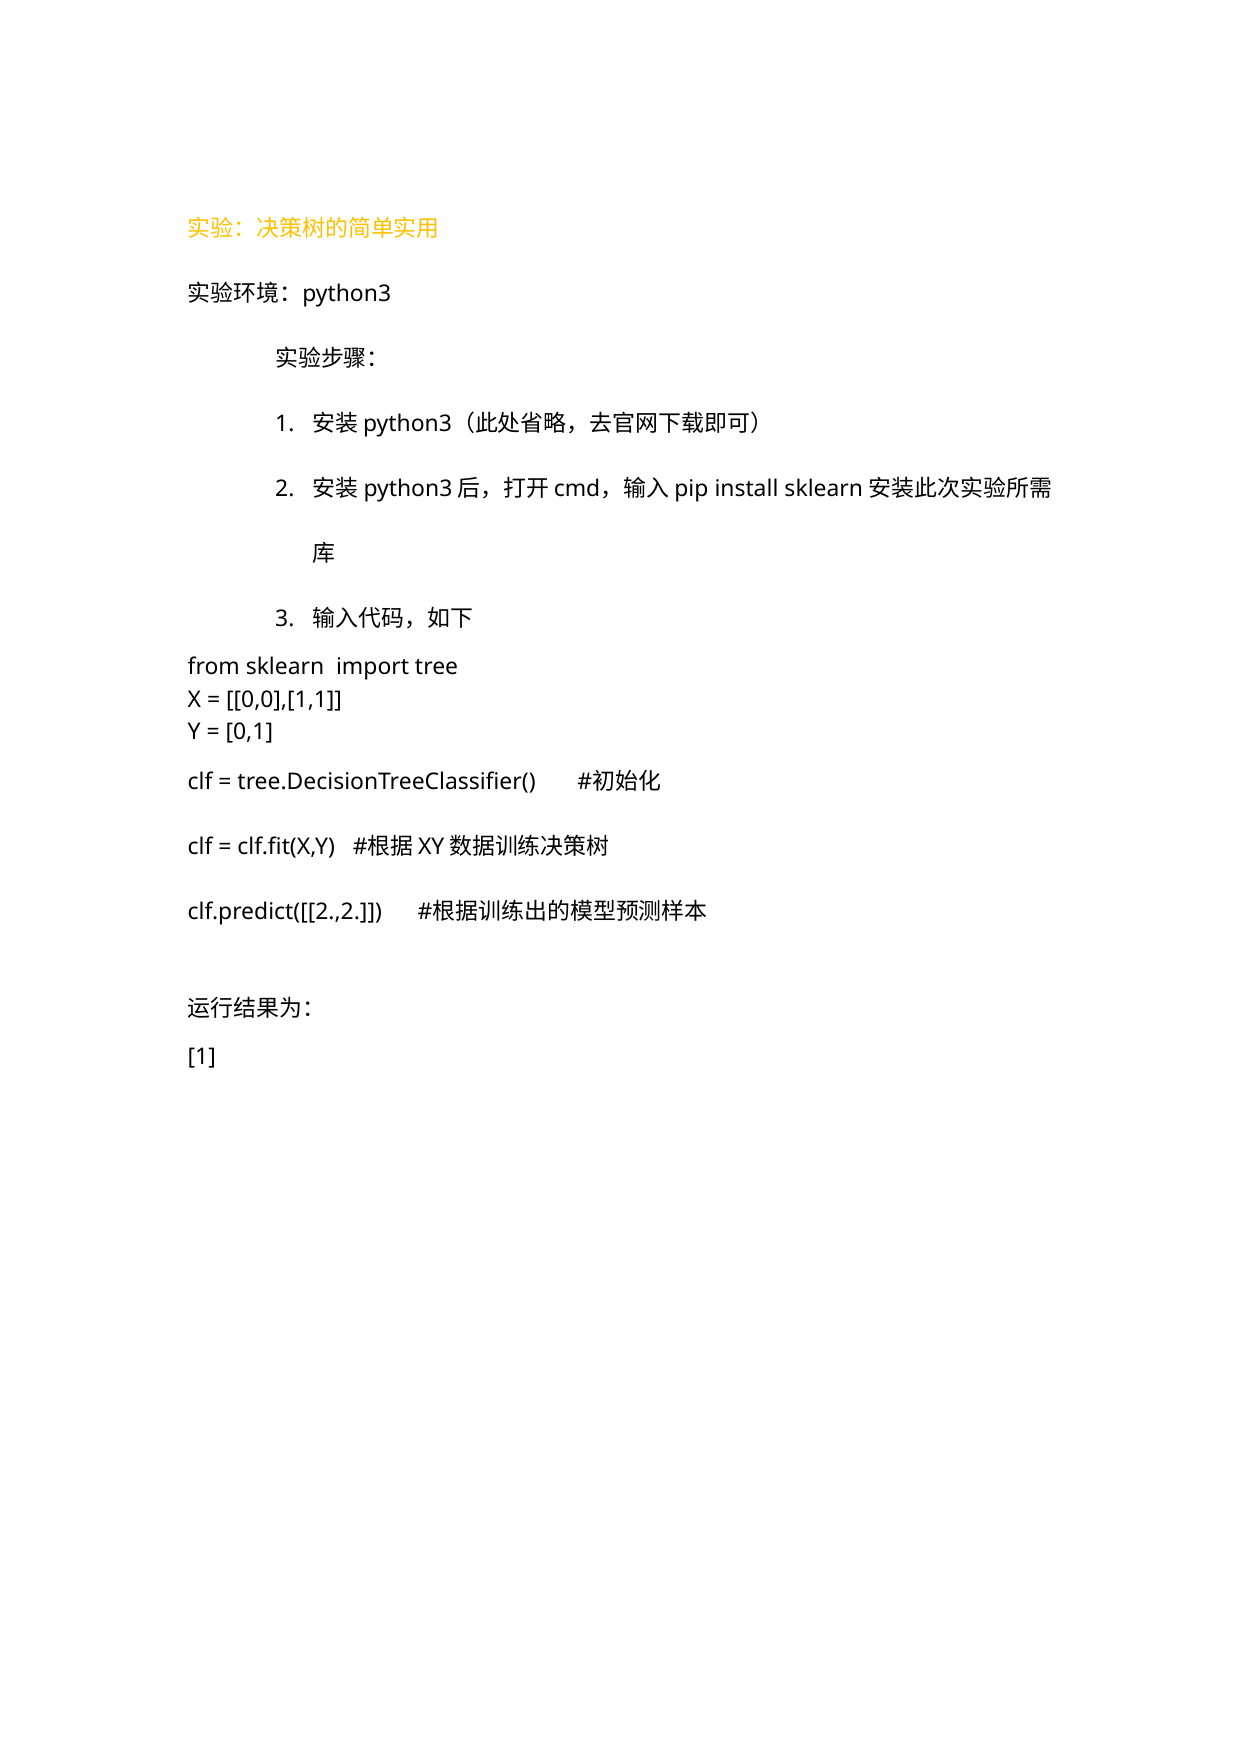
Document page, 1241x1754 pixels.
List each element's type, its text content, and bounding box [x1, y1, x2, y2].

text 运行结果为： [187, 974, 1053, 1039]
text 实验环境：python3 [187, 259, 1053, 324]
text [1] [187, 1039, 1053, 1072]
text clf.predict([[2.,2.]]) #根据训练出的模型预测样本 [187, 877, 1053, 942]
text clf = tree.DecisionTreeClassifier() #初始化 [187, 747, 1053, 812]
list 输入代码，如下 [275, 584, 1053, 649]
text 实验：决策树的简单实用 [187, 194, 1053, 259]
text from sklearn import tree [187, 649, 1053, 682]
text X = [[0,0],[1,1]] [187, 682, 1053, 714]
list 安装python3（此处省略，去官网下载即可） [275, 389, 1053, 454]
text Y = [0,1] [187, 714, 1053, 747]
text clf = clf.fit(X,Y) #根据XY数据训练决策树 [187, 812, 1053, 877]
text 实验步骤： [187, 324, 1053, 389]
list 安装python3后，打开cmd，输入pip install sklearn安装此次实验所需库 [275, 454, 1053, 584]
